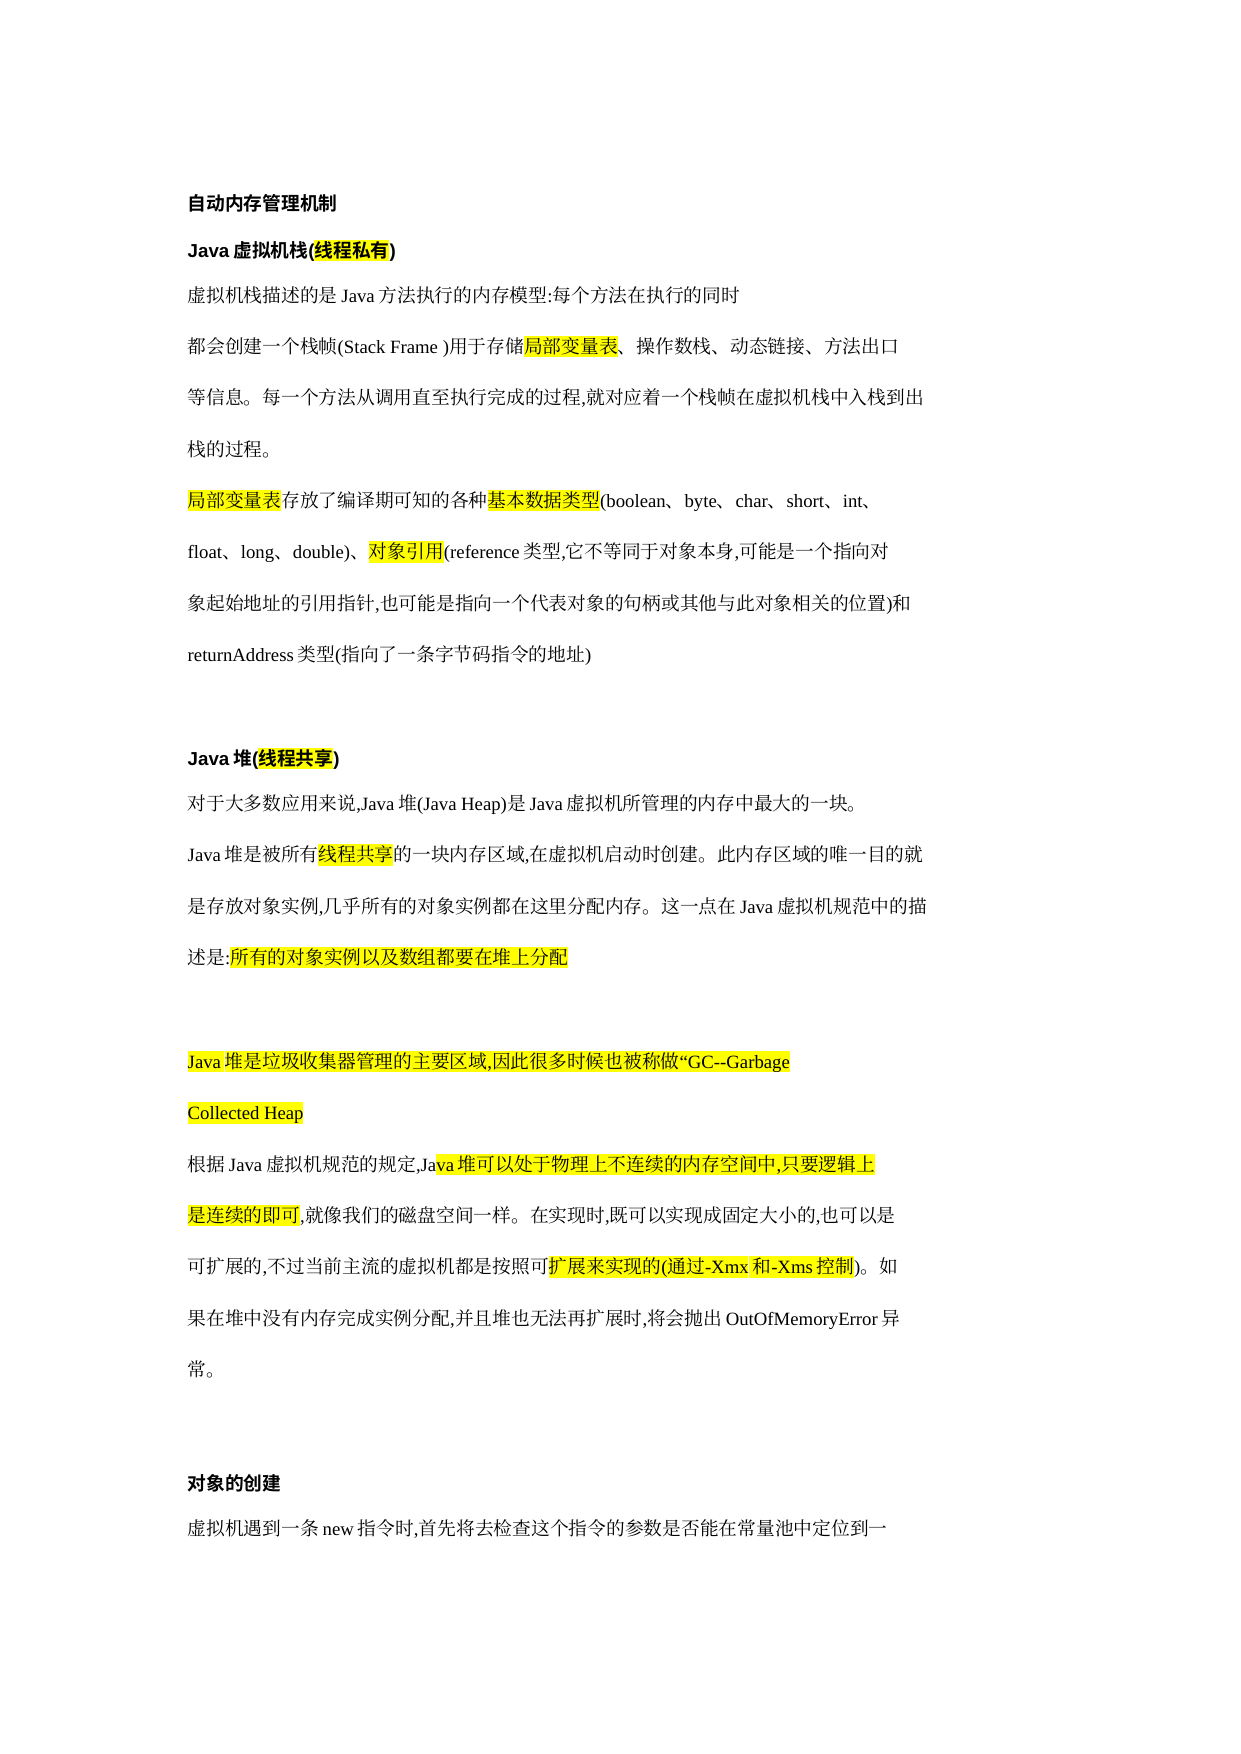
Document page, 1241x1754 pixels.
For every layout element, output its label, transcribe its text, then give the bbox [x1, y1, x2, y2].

text 是连续的即可,就像我们的磁盘空间一样。在实现时,既可以实现成固定大小的,也可以是 [187, 1199, 1053, 1232]
text 可扩展的,不过当前主流的虚拟机都是按照可扩展来实现的(通过-Xmx和-Xms控制)。如 [187, 1251, 1053, 1283]
text 常。 [187, 1353, 1053, 1386]
text 栈的过程。 [187, 433, 1053, 466]
text Collected Heap [187, 1097, 1053, 1129]
text float、long、double)、对象引用(reference类型,它不等同于对象本身,可能是一个指向对 [187, 536, 1053, 568]
text 是存放对象实例,几乎所有的对象实例都在这里分配内存。这一点在Java虚拟机规范中的描 [187, 890, 1053, 923]
text 等信息。每一个方法从调用直至执行完成的过程,就对应着一个栈帧在虚拟机栈中入栈到出 [187, 382, 1053, 414]
text returnAddress类型(指向了一条字节码指令的地址) [187, 638, 1053, 671]
text 自动内存管理机制 [187, 187, 1053, 219]
text 都会创建一个栈帧(Stack Frame )用于存储局部变量表、操作数栈、动态链接、方法出口 [187, 330, 1053, 363]
text 象起始地址的引用指针,也可能是指向一个代表对象的句柄或其他与此对象相关的位置)和 [187, 587, 1053, 620]
text 虚拟机栈描述的是Java方法执行的内存模型:每个方法在执行的同时 [187, 279, 1053, 312]
text 果在堆中没有内存完成实例分配,并且堆也无法再扩展时,将会抛出OutOfMemoryError异 [187, 1302, 1053, 1334]
text 述是:所有的对象实例以及数组都要在堆上分配 [187, 941, 1053, 974]
text 虚拟机遇到一条new指令时,首先将去检查这个指令的参数是否能在常量池中定位到一 [187, 1513, 1053, 1545]
text Java堆是被所有线程共享的一块内存区域,在虚拟机启动时创建。此内存区域的唯一目的就 [187, 839, 1053, 871]
text 对于大多数应用来说,Java堆(Java Heap)是Java虚拟机所管理的内存中最大的一块。 [187, 787, 1053, 820]
text Java堆是垃圾收集器管理的主要区域,因此很多时候也被称做“GC--Garbage [187, 1045, 1053, 1078]
text 对象的创建 [187, 1468, 1053, 1500]
text Java堆(线程共享) [187, 742, 1053, 775]
text 根据Java虚拟机规范的规定,Java堆可以处于物理上不连续的内存空间中,只要逻辑上 [187, 1148, 1053, 1181]
text Java虚拟机栈(线程私有) [187, 234, 1053, 267]
text 局部变量表存放了编译期可知的各种基本数据类型(boolean、byte、char、short、int、 [187, 484, 1053, 517]
